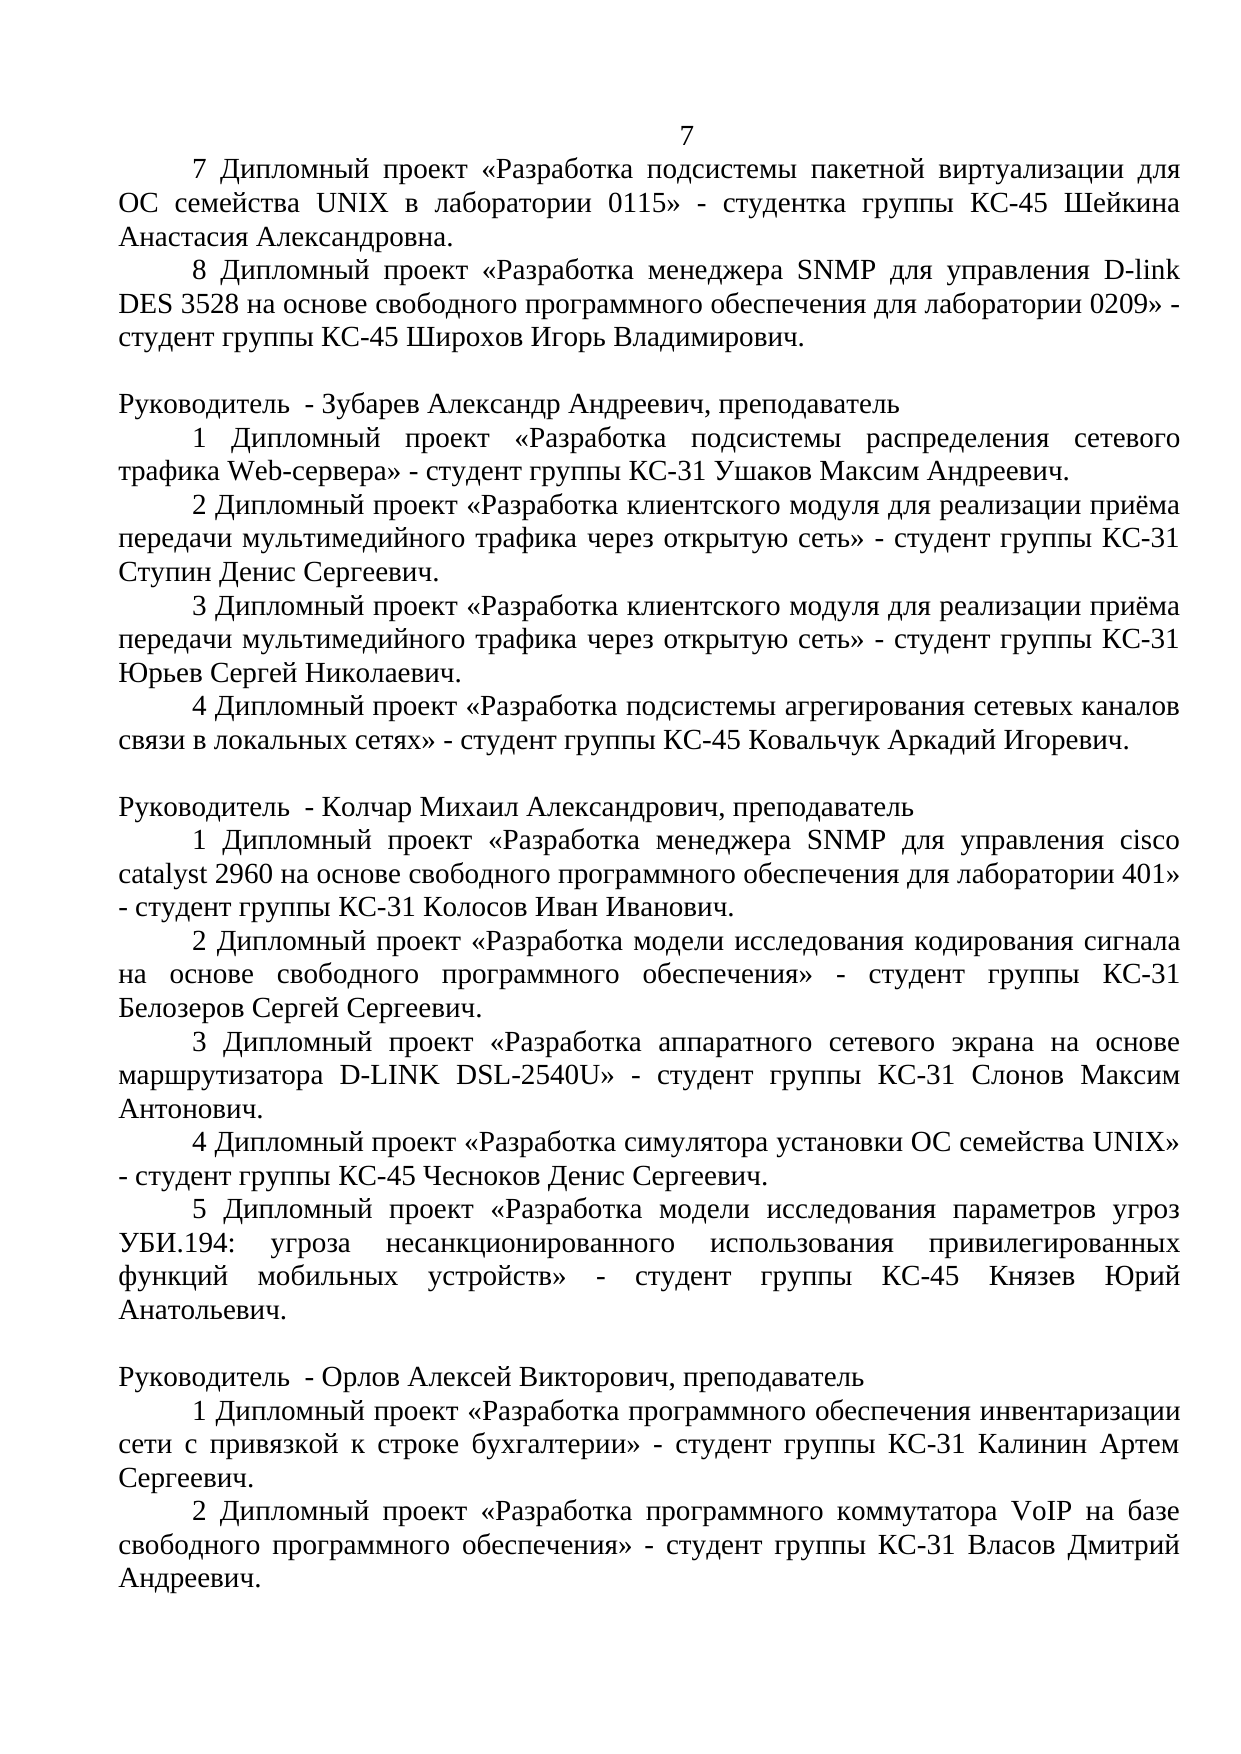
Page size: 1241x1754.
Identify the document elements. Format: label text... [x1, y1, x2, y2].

text 2 Дипломный проект «Разработка клиентского модуля для реализации приёма передачи мультимедийного трафика через открытую сеть» - студент группы КС-31 Ступин Денис Сергеевич. [118, 487, 1181, 588]
text 4 Дипломный проект «Разработка симулятора установки ОС семейства UNIX» - студент группы КС-45 Чесноков Денис Сергеевич. [118, 1124, 1181, 1191]
text 2 Дипломный проект «Разработка модели исследования кодирования сигнала на основе свободного программного обеспечения» - студент группы КС-31 Белозеров Сергей Сергеевич. [118, 923, 1181, 1024]
text 3 Дипломный проект «Разработка аппаратного сетевого экрана на основе маршрутизатора D-LINK DSL-2540U» - студент группы КС-31 Слонов Максим Антонович. [118, 1024, 1181, 1124]
text 3 Дипломный проект «Разработка клиентского модуля для реализации приёма передачи мультимедийного трафика через открытую сеть» - студент группы КС-31 Юрьев Сергей Николаевич. [118, 588, 1181, 688]
text 2 Дипломный проект «Разработка программного коммутатора VoIP на базе свободного программного обеспечения» - студент группы КС-31 Власов Дмитрий Андреевич. [118, 1493, 1181, 1594]
text 1 Дипломный проект «Разработка подсистемы распределения сетевого трафика Web-сервера» - студент группы КС-31 Ушаков Максим Андреевич. [118, 420, 1181, 487]
text Руководитель - Орлов Алексей Викторович, преподаватель [118, 1359, 1181, 1393]
text 4 Дипломный проект «Разработка подсистемы агрегирования сетевых каналов связи в локальных сетях» - студент группы КС-45 Ковальчук Аркадий Игоревич. [118, 688, 1181, 755]
text 7 Дипломный проект «Разработка подсистемы пакетной виртуализации для ОС семейства UNIX в лаборатории 0115» - студентка группы КС-45 Шейкина Анастасия Александровна. [118, 152, 1181, 252]
text 1 Дипломный проект «Разработка программного обеспечения инвентаризации сети с привязкой к строке бухгалтерии» - студент группы КС-31 Калинин Артем Сергеевич. [118, 1393, 1181, 1493]
text 1 Дипломный проект «Разработка менеджера SNMP для управления cisco catalyst 2960 на основе свободного программного обеспечения для лаборатории 401» - студент группы КС-31 Колосов Иван Иванович. [118, 822, 1181, 923]
text 5 Дипломный проект «Разработка модели исследования параметров угроз УБИ.194: угроза несанкционированного использования привилегированных функций мобильных устройств» - студент группы КС-45 Князев Юрий Анатольевич. [118, 1191, 1181, 1326]
text 8 Дипломный проект «Разработка менеджера SNMP для управления D-link DES 3528 на основе свободного программного обеспечения для лаборатории 0209» - студент группы КС-45 Широхов Игорь Владимирович. [118, 252, 1181, 353]
text 7 [118, 118, 1181, 152]
text Руководитель - Колчар Михаил Александрович, преподаватель [118, 789, 1181, 822]
text Руководитель - Зубарев Александр Андреевич, преподаватель [118, 386, 1181, 420]
